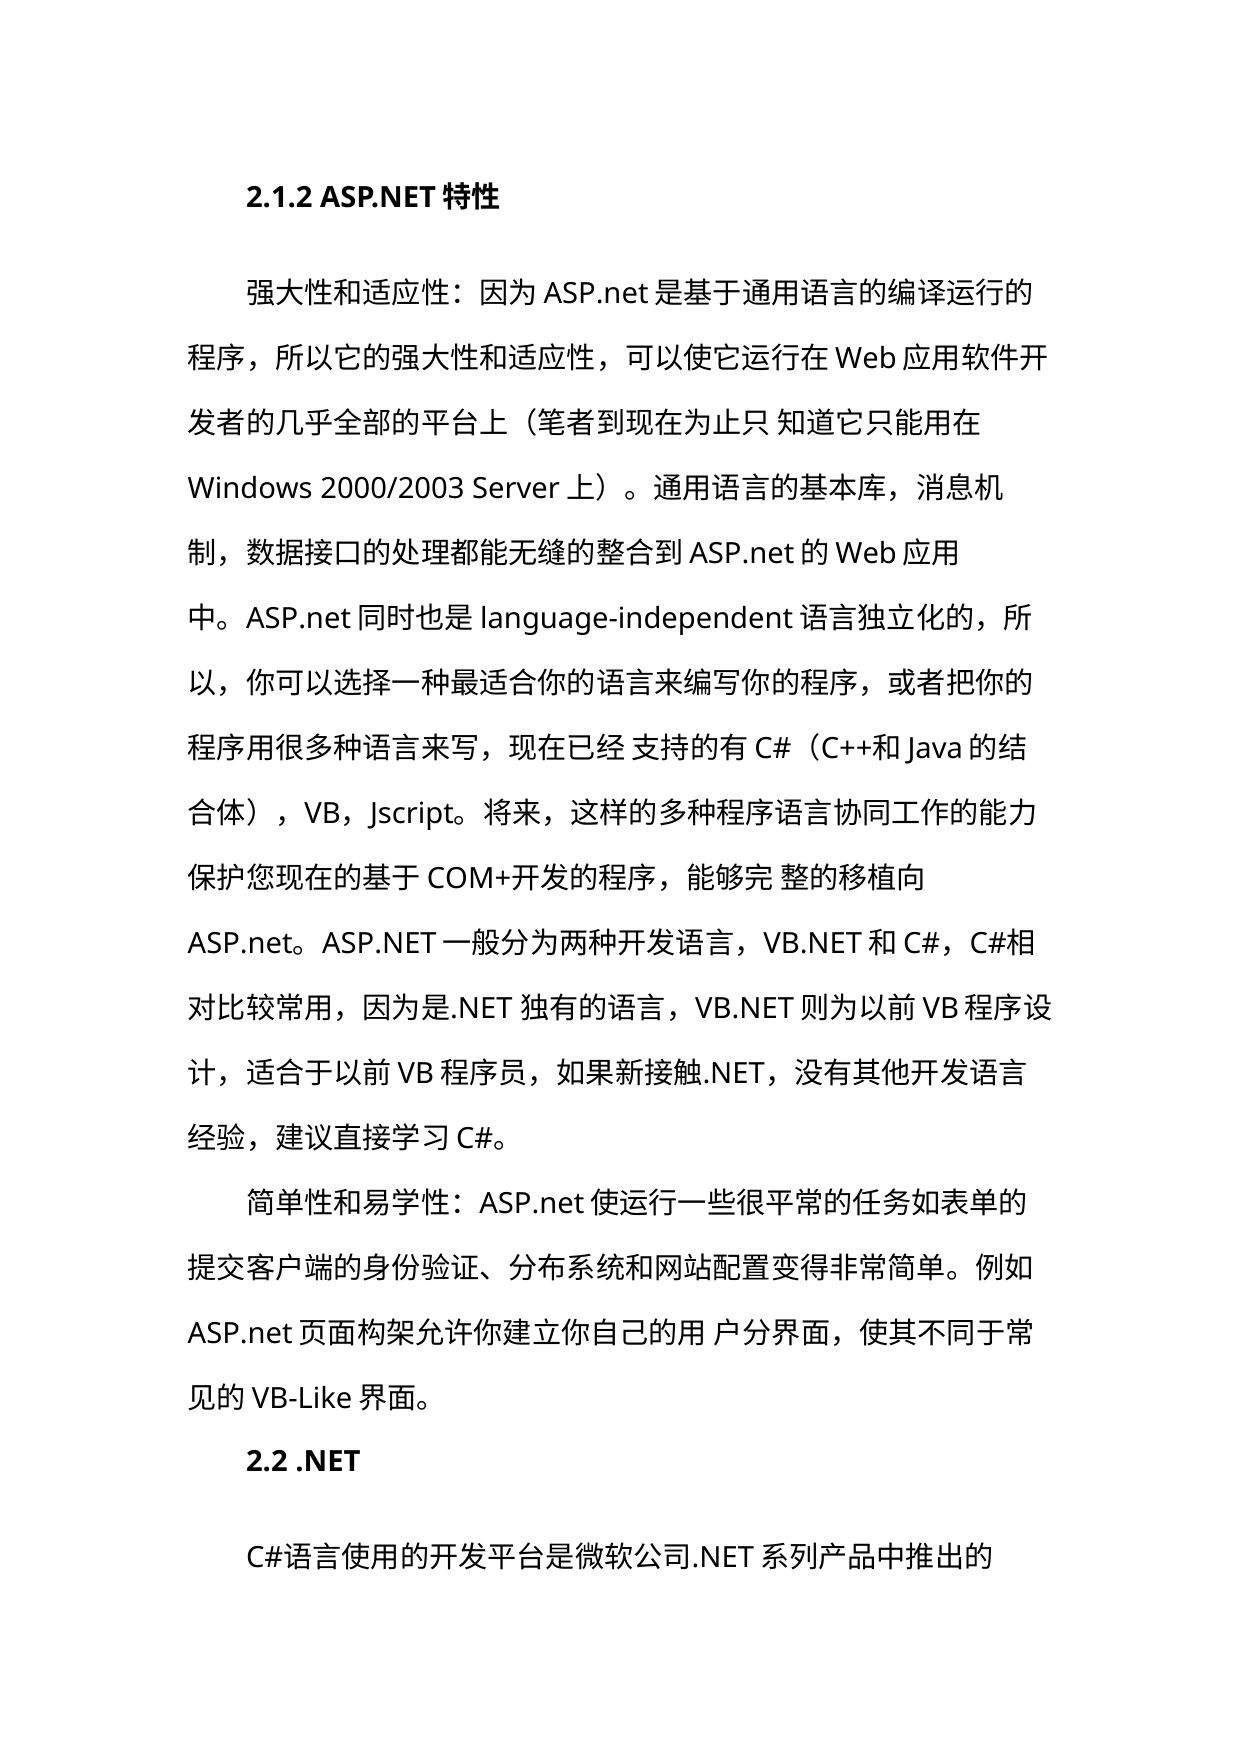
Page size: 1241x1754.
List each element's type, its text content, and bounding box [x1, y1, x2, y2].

text 简单性和易学性：ASP.net使运行一些很平常的任务如表单的提交客户端的身份验证、分布系统和网站配置变得非常简单。例如ASP.net页面构架允许你建立你自己的用 户分界面，使其不同于常见的VB-Like界面。 [187, 1168, 1053, 1428]
text 强大性和适应性：因为ASP.net是基于通用语言的编译运行的程序，所以它的强大性和适应性，可以使它运行在Web应用软件开发者的几乎全部的平台上（笔者到现在为止只 知道它只能用在Windows 2000/2003 Server上）。通用语言的基本库，消息机制，数据接口的处理都能无缝的整合到ASP.net的Web应用中。ASP.net同时也是 language-independent语言独立化的，所以，你可以选择一种最适合你的语言来编写你的程序，或者把你的程序用很多种语言来写，现在已经 支持的有C#（C++和Java的结合体），VB，Jscript。将来，这样的多种程序语言协同工作的能力保护您现在的基于COM+开发的程序，能够完 整的移植向ASP.net。ASP.NET一般分为两种开发语言，VB.NET和C#，C#相对比较常用，因为是.NET 独有的语言，VB.NET则为以前VB程序设计，适合于以前VB程序员，如果新接触.NET，没有其他开发语言经验，建议直接学习C#。 [187, 258, 1053, 1168]
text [187, 1522, 1053, 1587]
subtitle 2.1.2 ASP.NET特性 [187, 162, 1053, 227]
subtitle 2.2 .NET [187, 1428, 1053, 1493]
